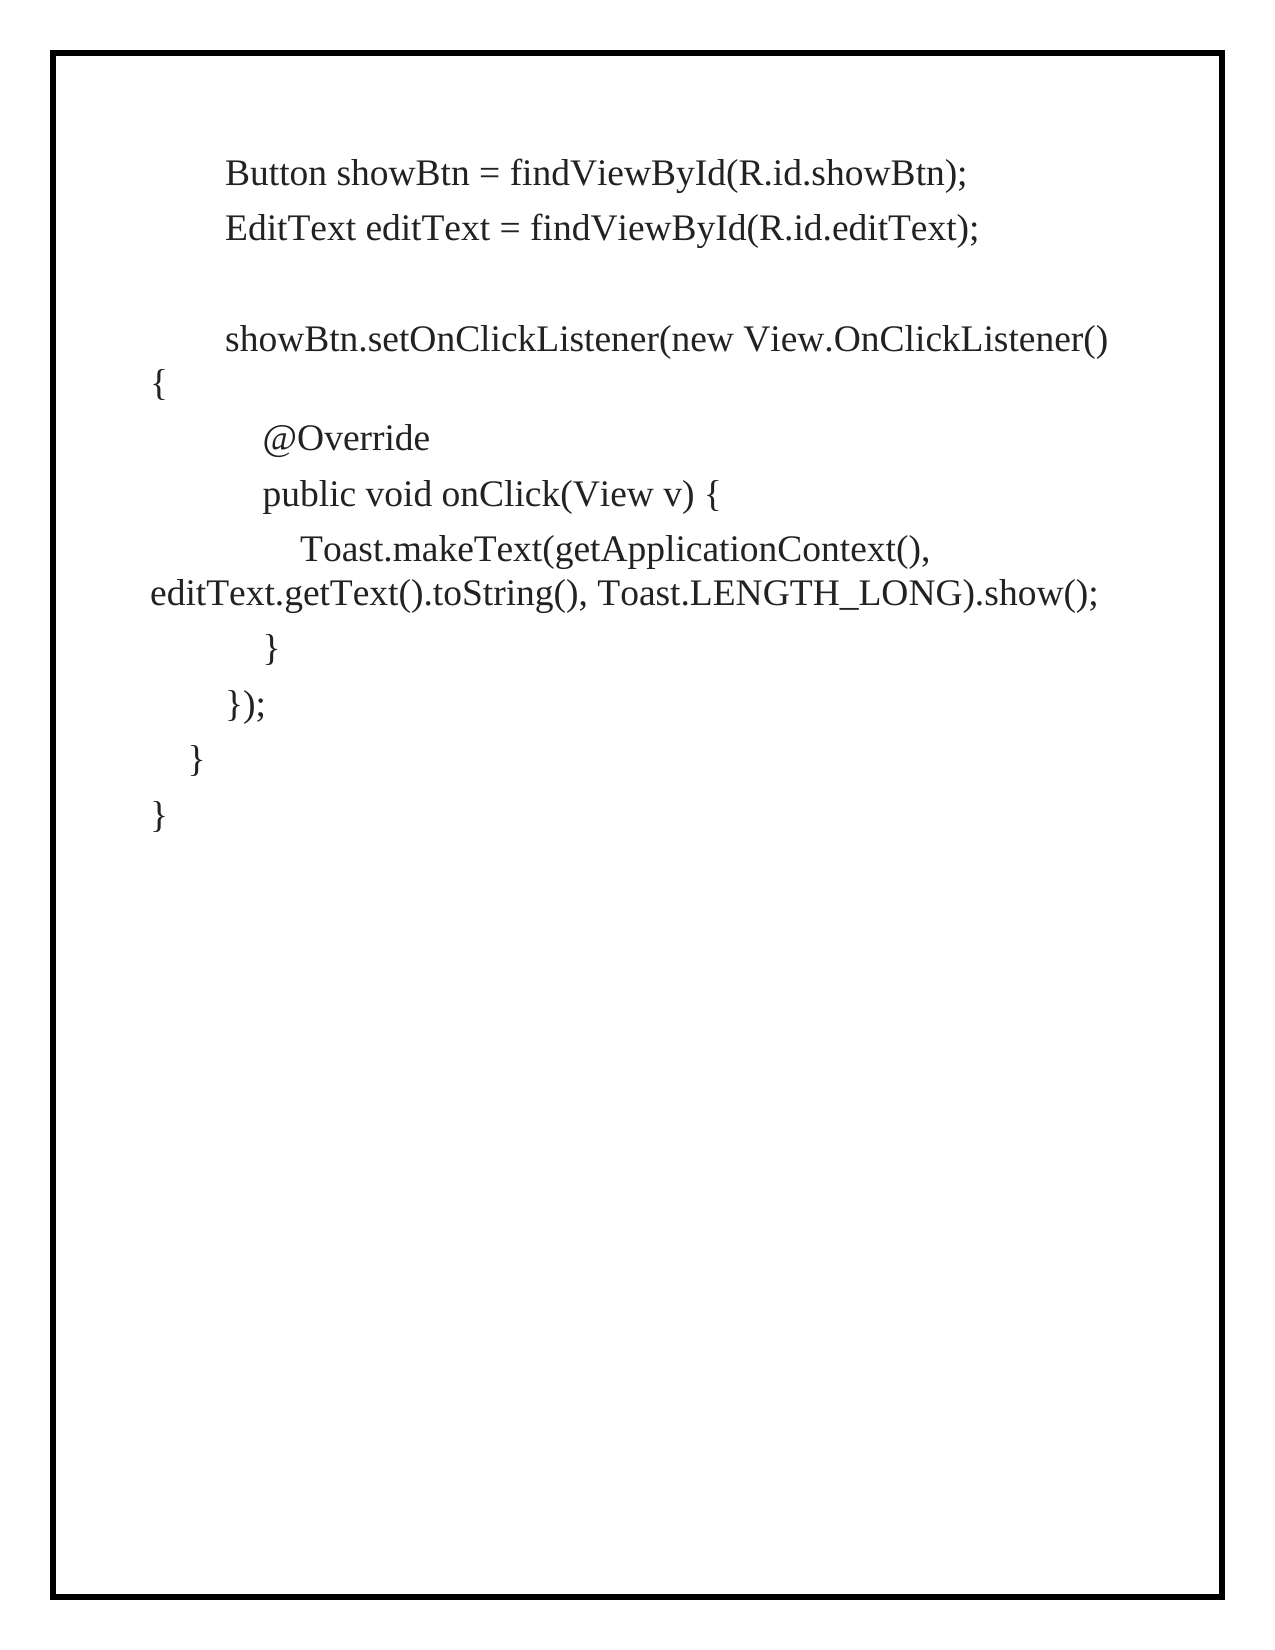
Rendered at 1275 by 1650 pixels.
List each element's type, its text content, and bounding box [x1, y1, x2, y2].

text EditText editText = findViewById(R.id.editText); [150, 206, 1125, 249]
text public void onClick(View v) { [150, 471, 1125, 514]
text }); [150, 681, 1125, 724]
text @Override [150, 416, 1125, 459]
text showBtn.setOnClickListener(new View.OnClickListener() { [150, 317, 1125, 403]
text Button showBtn = findViewById(R.id.showBtn); [150, 150, 1125, 193]
text Toast.makeText(getApplicationContext(), editText.getText().toString(), Toast.LENGTH_LONG).show(); [150, 527, 1125, 613]
text } [150, 792, 1125, 836]
text } [150, 626, 1125, 669]
text } [150, 737, 1125, 780]
